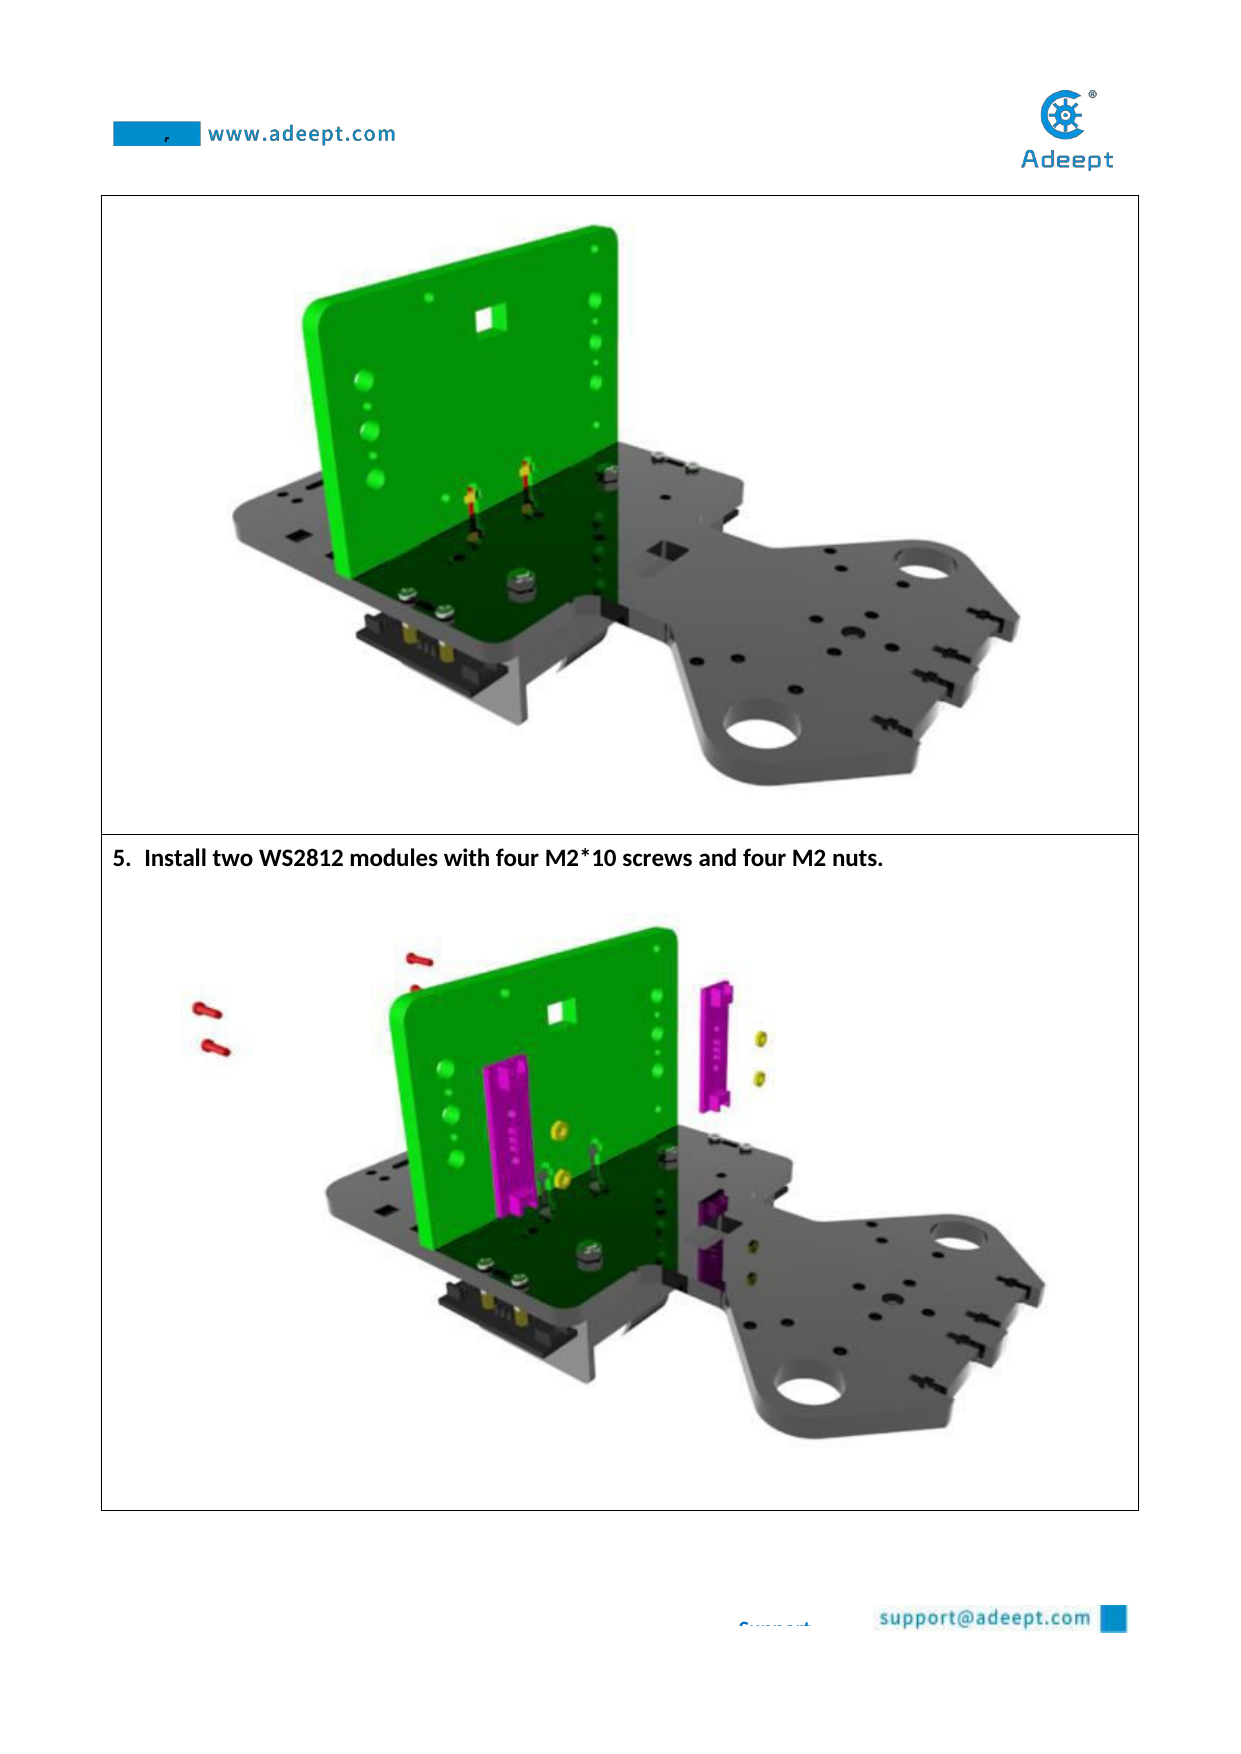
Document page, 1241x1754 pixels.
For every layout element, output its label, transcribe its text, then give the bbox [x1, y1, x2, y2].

picture [157, 913, 1074, 1472]
picture [873, 1605, 1129, 1633]
picture [1021, 90, 1113, 171]
picture [204, 201, 1035, 808]
list Install two WS2812 modules with four M2*10 screws and four M2 nuts. [112, 842, 1151, 873]
picture [112, 120, 429, 147]
